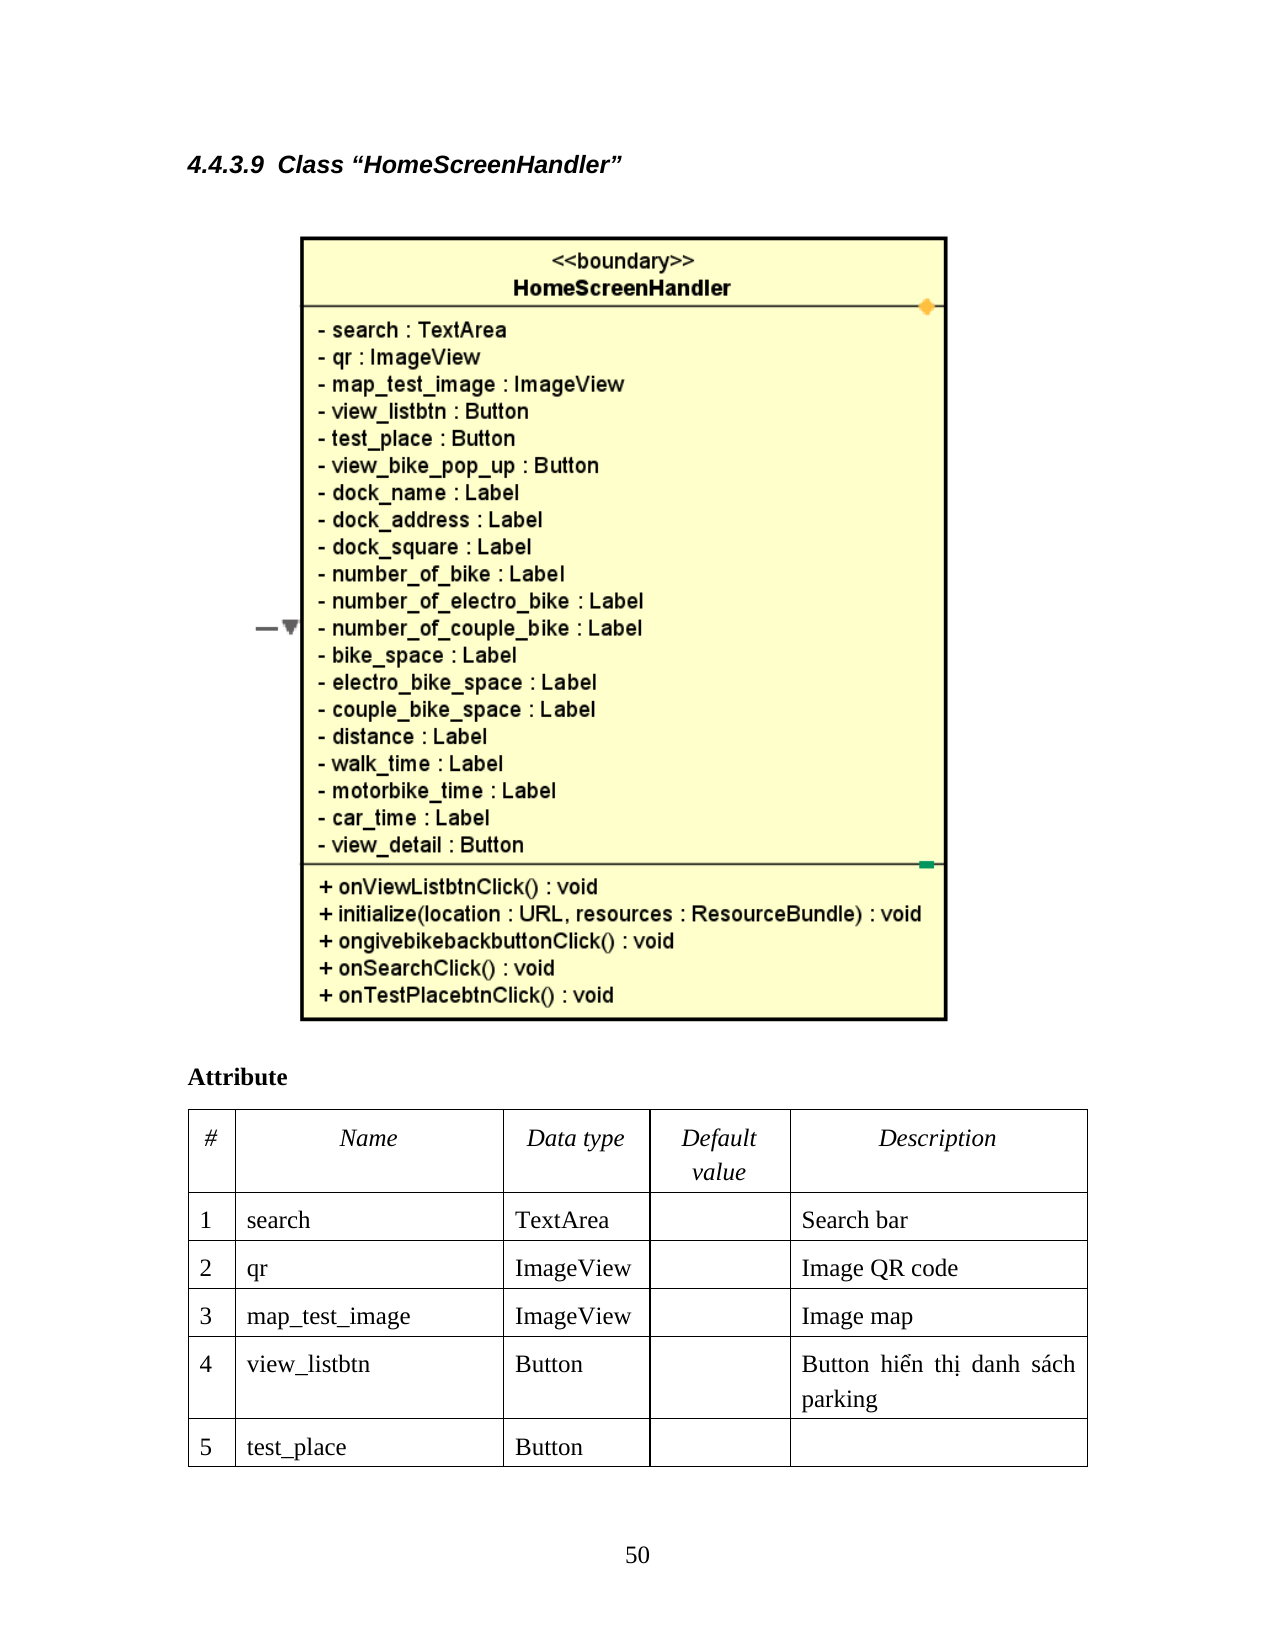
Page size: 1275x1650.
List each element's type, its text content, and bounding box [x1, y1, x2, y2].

table_cell TextArea [504, 1193, 649, 1240]
table_cell [791, 1419, 1087, 1466]
subtitle Class “HomeScreenHandler” [187, 150, 1087, 179]
table_header Data type [504, 1110, 649, 1192]
table_cell 1 [189, 1193, 235, 1240]
table_cell 2 [189, 1241, 235, 1288]
table_cell map_test_image [236, 1289, 503, 1336]
table_cell Button [504, 1419, 649, 1466]
table_cell Image QR code [791, 1241, 1087, 1288]
table_cell [651, 1193, 790, 1240]
table_cell Image map [791, 1289, 1087, 1336]
table_cell 4 [189, 1337, 235, 1418]
text Attribute [187, 1057, 1087, 1091]
table_cell view_listbtn [236, 1337, 503, 1418]
table_cell search [236, 1193, 503, 1240]
table_cell ImageView [504, 1241, 649, 1288]
table_cell [651, 1337, 790, 1418]
table_cell [651, 1289, 790, 1336]
table_header # [189, 1110, 235, 1192]
table_cell ImageView [504, 1289, 649, 1336]
table_cell test_place [236, 1419, 503, 1466]
table_cell Button hiển thị danh sách parking [791, 1337, 1087, 1418]
table_cell Button [504, 1337, 649, 1418]
table_cell 3 [189, 1289, 235, 1336]
picture [187, 197, 1088, 1057]
table_cell 5 [189, 1419, 235, 1466]
table_cell [651, 1241, 790, 1288]
table_cell [651, 1419, 790, 1466]
table_header Name [236, 1110, 503, 1192]
table_header Default value [651, 1110, 790, 1192]
table_cell Search bar [791, 1193, 1087, 1240]
table_cell qr [236, 1241, 503, 1288]
table_header Description [791, 1110, 1087, 1192]
